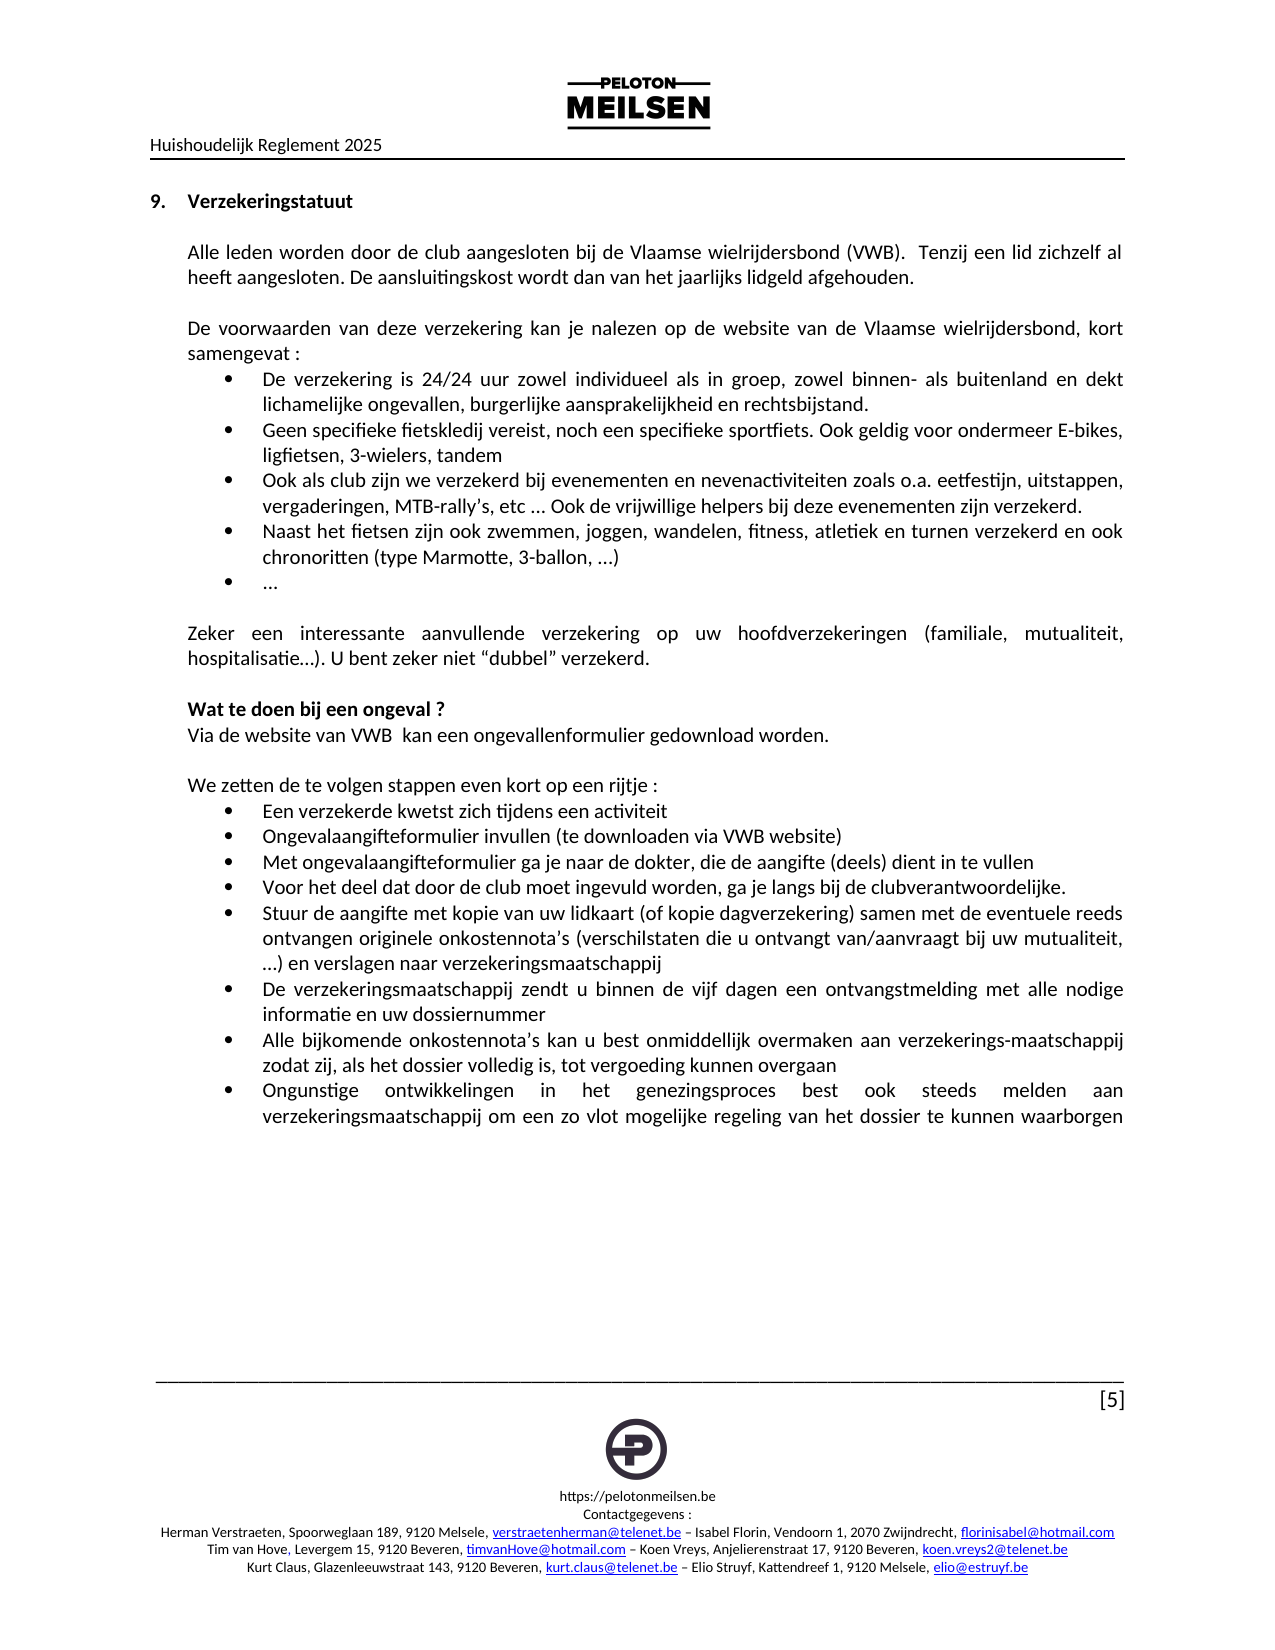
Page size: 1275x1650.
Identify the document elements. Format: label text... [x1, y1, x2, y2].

picture [549, 73, 726, 134]
list Voor het deel dat door de club moet ingevuld worden, ga je langs bij de clubverantwoordelijke. [225, 874, 1125, 900]
picture [600, 1413, 675, 1488]
list Alle bijkomende onkostennota’s kan u best onmiddellijk overmaken aan verzekerings-maatschappij zodat zij, als het dossier volledig is, tot vergoeding kunnen overgaan [225, 1027, 1125, 1078]
list We zetten de te volgen stappen even kort op een rijtje : [187, 773, 1125, 798]
list Zeker een interessante aanvullende verzekering op uw hoofdverzekeringen (familiale, mutualiteit, hospitalisatie…). U bent zeker niet “dubbel” verzekerd. [187, 620, 1125, 671]
list De verzekering is 24/24 uur zowel individueel als in groep, zowel binnen- als buitenland en dekt lichamelijke ongevallen, burgerlijke aansprakelijkheid en rechtsbijstand. [225, 366, 1125, 417]
list Een verzekerde kwetst zich tijdens een activiteit [225, 798, 1125, 823]
list Ongevalaangifteformulier invullen (te downloaden via VWB website) [225, 823, 1125, 849]
list Verzekeringstatuut [150, 188, 1125, 213]
list Stuur de aangifte met kopie van uw lidkaart (of kopie dagverzekering) samen met de eventuele reeds ontvangen originele onkostennota’s (verschilstaten die u ontvangt van/aanvraagt bij uw mutualiteit, …) en verslagen naar verzekeringsmaatschappij [225, 900, 1125, 976]
list Alle leden worden door de club aangesloten bij de Vlaamse wielrijdersbond (VWB). Tenzij een lid zichzelf al heeft aangesloten. De aansluitingskost wordt dan van het jaarlijks lidgeld afgehouden. [187, 239, 1125, 290]
list Naast het fietsen zijn ook zwemmen, joggen, wandelen, fitness, atletiek en turnen verzekerd en ook chronoritten (type Marmotte, 3-ballon, ...) [225, 518, 1125, 569]
list Ongunstige ontwikkelingen in het genezingsproces best ook steeds melden aan verzekeringsmaatschappij om een zo vlot mogelijke regeling van het dossier te kunnen waarborgen [225, 1078, 1125, 1156]
list ... [225, 569, 1125, 595]
list Wat te doen bij een ongeval ? [187, 696, 1125, 722]
list De verzekeringsmaatschappij zendt u binnen de vijf dagen een ontvangstmelding met alle nodige informatie en uw dossiernummer [225, 976, 1125, 1027]
list Geen specifieke fietskledij vereist, noch een specifieke sportfiets. Ook geldig voor ondermeer E-bikes, ligfietsen, 3-wielers, tandem [225, 417, 1125, 468]
list Met ongevalaangifteformulier ga je naar de dokter, die de aangifte (deels) dient in te vullen [225, 849, 1125, 874]
list De voorwaarden van deze verzekering kan je nalezen op de website van de Vlaamse wielrijdersbond, kort samengevat : [187, 315, 1125, 366]
list Via de website van VWB kan een ongevallenformulier gedownload worden. [187, 722, 1125, 747]
list Ook als club zijn we verzekerd bij evenementen en nevenactiviteiten zoals o.a. eetfestijn, uitstappen, vergaderingen, MTB-rally’s, etc ... Ook de vrijwillige helpers bij deze evenementen zijn verzekerd. [225, 468, 1125, 518]
